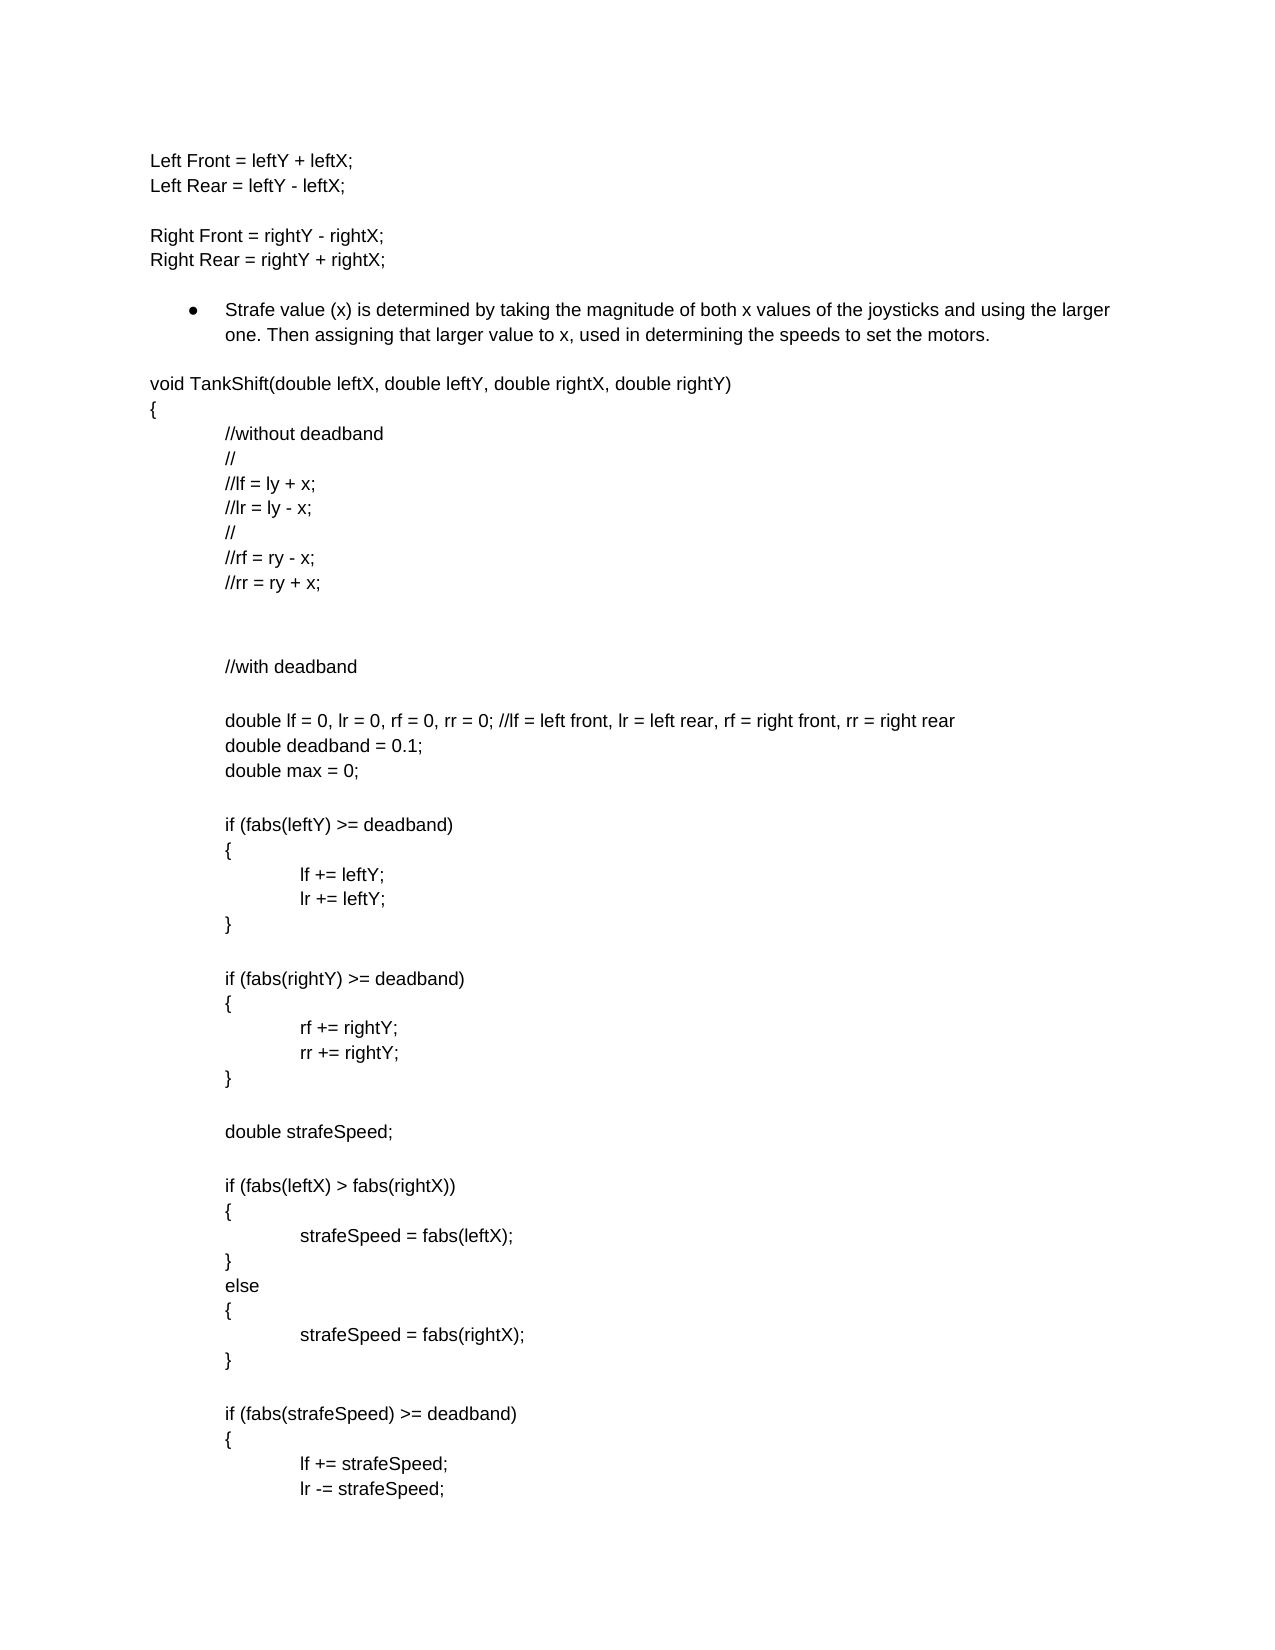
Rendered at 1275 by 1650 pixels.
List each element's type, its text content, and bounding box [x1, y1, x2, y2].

text } [150, 1249, 1125, 1271]
text strafeSpeed = fabs(rightX); [150, 1324, 1125, 1346]
text //rr = ry + x; [150, 571, 1125, 593]
text lf += leftY; [150, 863, 1125, 885]
text Left Front = leftY + leftX; [150, 150, 1125, 172]
text //without deadband [150, 423, 1125, 444]
text if (fabs(rightY) >= deadband) [150, 967, 1125, 989]
text } [150, 1349, 1125, 1370]
text { [150, 838, 1125, 860]
text { [150, 1299, 1125, 1321]
text double lf = 0, lr = 0, rf = 0, rr = 0; //lf = left front, lr = left rear, rf = right front, rr = right rear [150, 710, 1125, 731]
text double strafeSpeed; [150, 1121, 1125, 1142]
list Strafe value (x) is determined by taking the magnitude of both x values of the joysticks and using the larger one. Then assigning that larger value to x, used in determining the speeds to set the motors. [187, 299, 1125, 345]
text } [150, 913, 1125, 934]
text Right Rear = rightY + rightX; [150, 249, 1125, 271]
text { [150, 1200, 1125, 1222]
text strafeSpeed = fabs(leftX); [150, 1225, 1125, 1246]
text if (fabs(leftX) > fabs(rightX)) [150, 1175, 1125, 1197]
text // [150, 447, 1125, 469]
text if (fabs(leftY) >= deadband) [150, 814, 1125, 835]
text //with deadband [150, 655, 1125, 677]
text lr += leftY; [150, 888, 1125, 910]
text Right Front = rightY - rightX; [150, 224, 1125, 246]
text rr += rightY; [150, 1042, 1125, 1063]
text // [150, 522, 1125, 543]
text double max = 0; [150, 759, 1125, 781]
text { [150, 992, 1125, 1014]
text lf += strafeSpeed; [150, 1453, 1125, 1474]
text { [150, 398, 1125, 419]
text //lf = ly + x; [150, 472, 1125, 494]
text } [150, 1066, 1125, 1088]
text double deadband = 0.1; [150, 734, 1125, 756]
text void TankShift(double leftX, double leftY, double rightX, double rightY) [150, 373, 1125, 395]
text //rf = ry - x; [150, 547, 1125, 568]
text if (fabs(strafeSpeed) >= deadband) [150, 1403, 1125, 1425]
text //lr = ly - x; [150, 497, 1125, 519]
text Left Rear = leftY - leftX; [150, 175, 1125, 196]
text rf += rightY; [150, 1017, 1125, 1038]
text lr -= strafeSpeed; [150, 1477, 1125, 1499]
text { [150, 1428, 1125, 1449]
text else [150, 1274, 1125, 1296]
